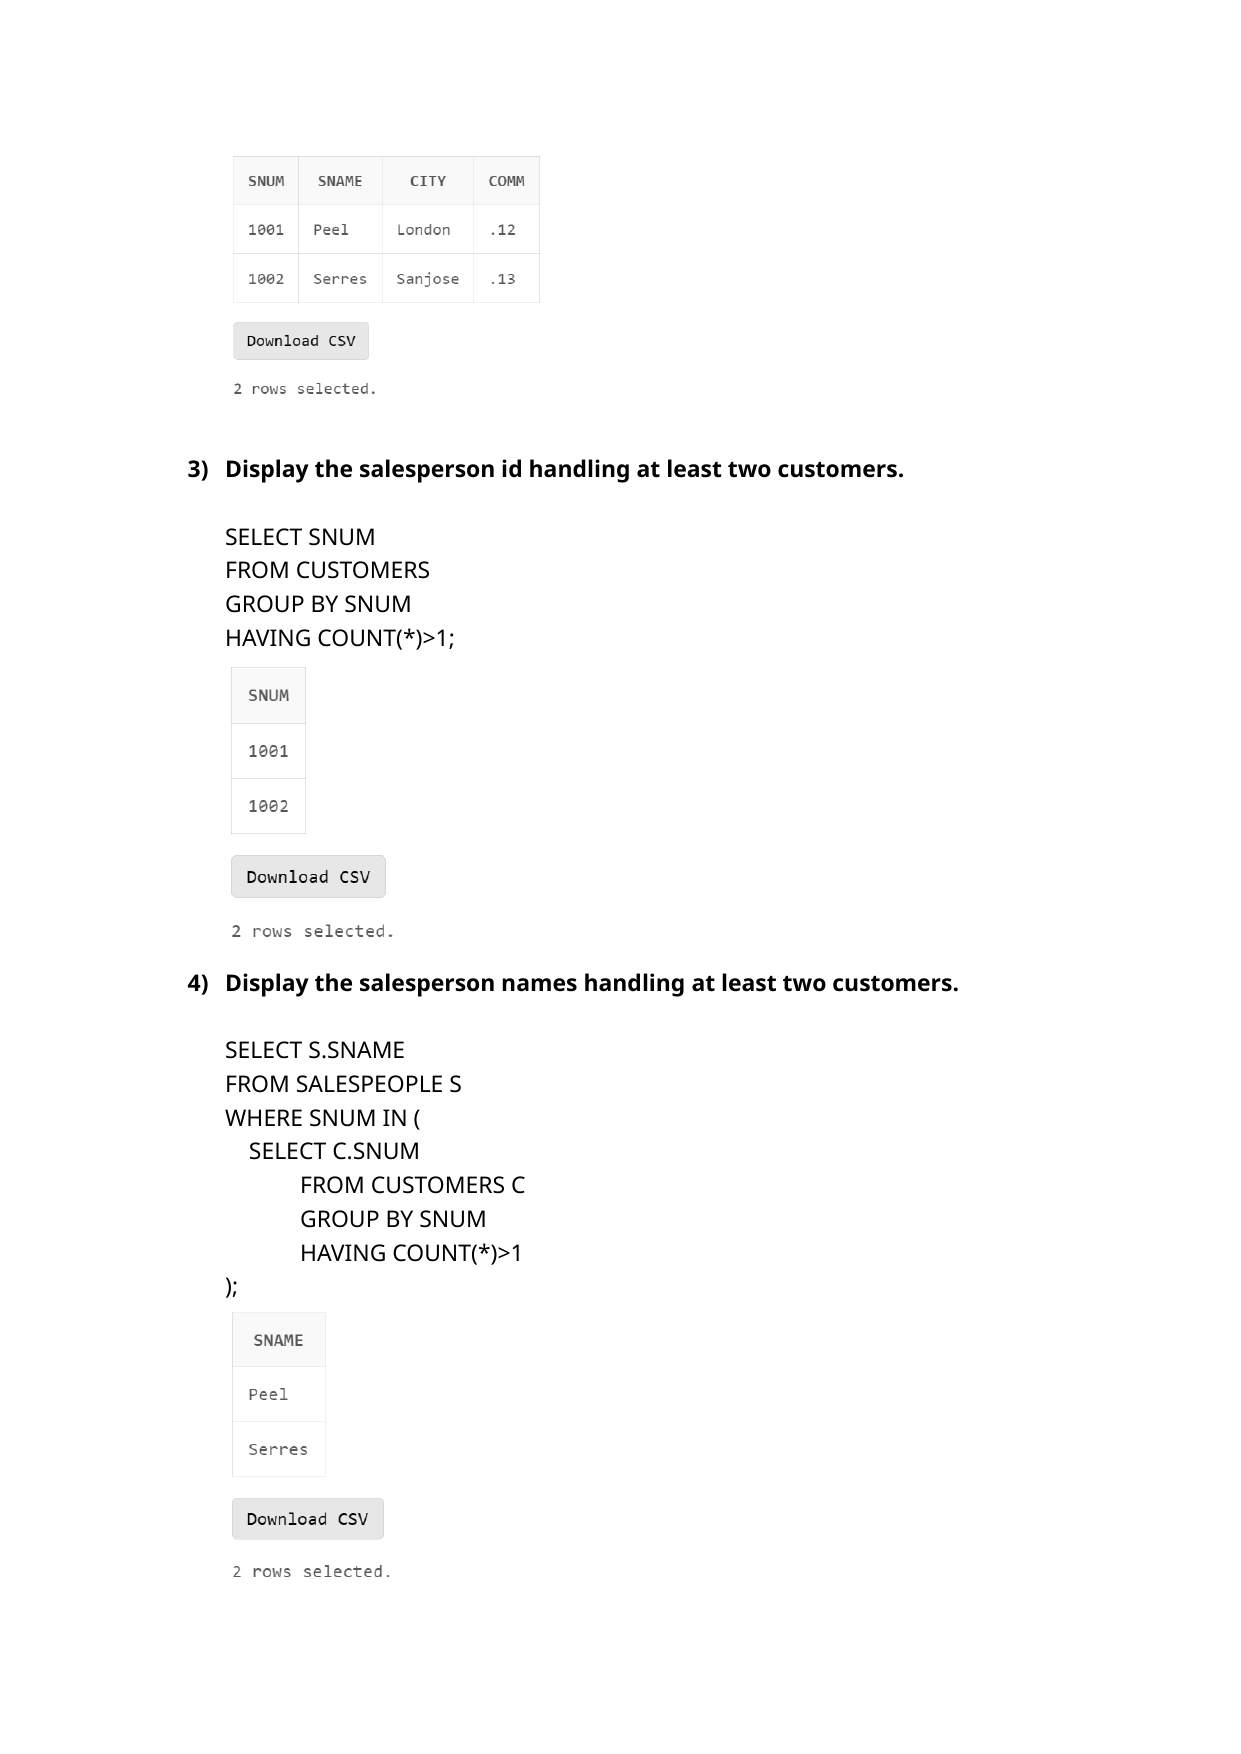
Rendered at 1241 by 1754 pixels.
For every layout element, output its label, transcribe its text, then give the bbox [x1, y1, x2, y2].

list GROUP BY SNUM [225, 1203, 1090, 1234]
picture [225, 1304, 407, 1599]
list WHERE SNUM IN ( [225, 1102, 1090, 1133]
list Display the salesperson id handling at least two customers. [187, 453, 1090, 484]
list FROM CUSTOMERS [225, 554, 1090, 585]
list FROM CUSTOMERS C [225, 1169, 1090, 1200]
picture [225, 655, 413, 964]
list HAVING COUNT(*)>1; [225, 622, 1090, 653]
list ); [225, 1270, 1090, 1302]
list FROM SALESPEOPLE S [225, 1068, 1090, 1099]
list HAVING COUNT(*)>1 [225, 1237, 1090, 1268]
picture [225, 150, 557, 417]
list SELECT S.SNAME [225, 1034, 1090, 1065]
list Display the salesperson names handling at least two customers. [187, 967, 1090, 998]
list SELECT C.SNUM [225, 1135, 1090, 1167]
list GROUP BY SNUM [225, 588, 1090, 619]
list SELECT SNUM [225, 520, 1090, 552]
